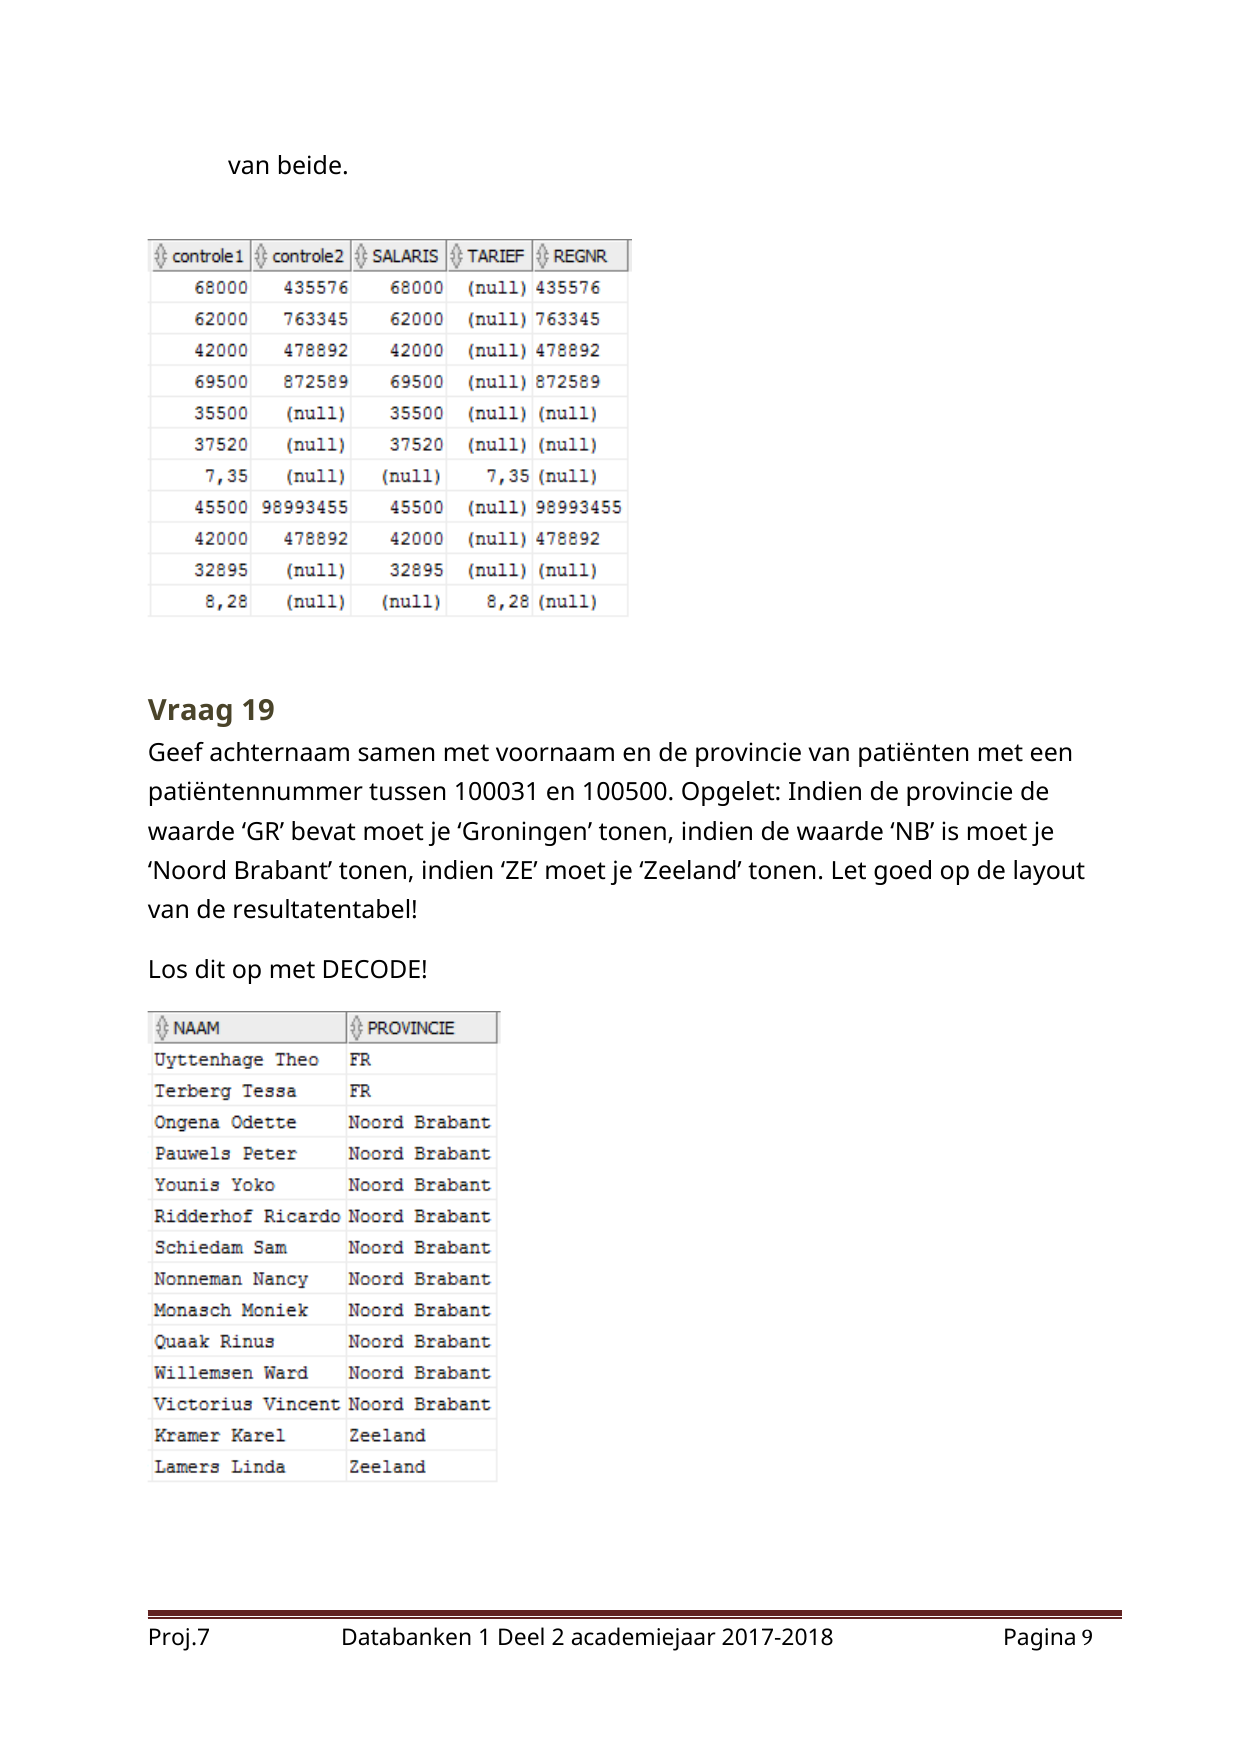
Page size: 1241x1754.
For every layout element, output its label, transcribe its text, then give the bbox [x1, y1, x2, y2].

text Geef achternaam samen met voornaam en de provincie van patiënten met een patiëntennummer tussen 100031 en 100500. Opgelet: Indien de provincie de waarde ‘GR’ bevat moet je ‘Groningen’ tonen, indien de waarde ‘NB’ is moet je ‘Noord Brabant’ tonen, indien ‘ZE’ moet je ‘Zeeland’ tonen. Let goed op de layout van de resultatentabel! [148, 735, 1122, 926]
picture [147, 1011, 501, 1484]
picture [147, 239, 632, 636]
text Los dit op met DECODE! [148, 952, 1122, 986]
text van beide. [148, 148, 1122, 182]
subtitle Vraag 19 [148, 689, 1122, 729]
